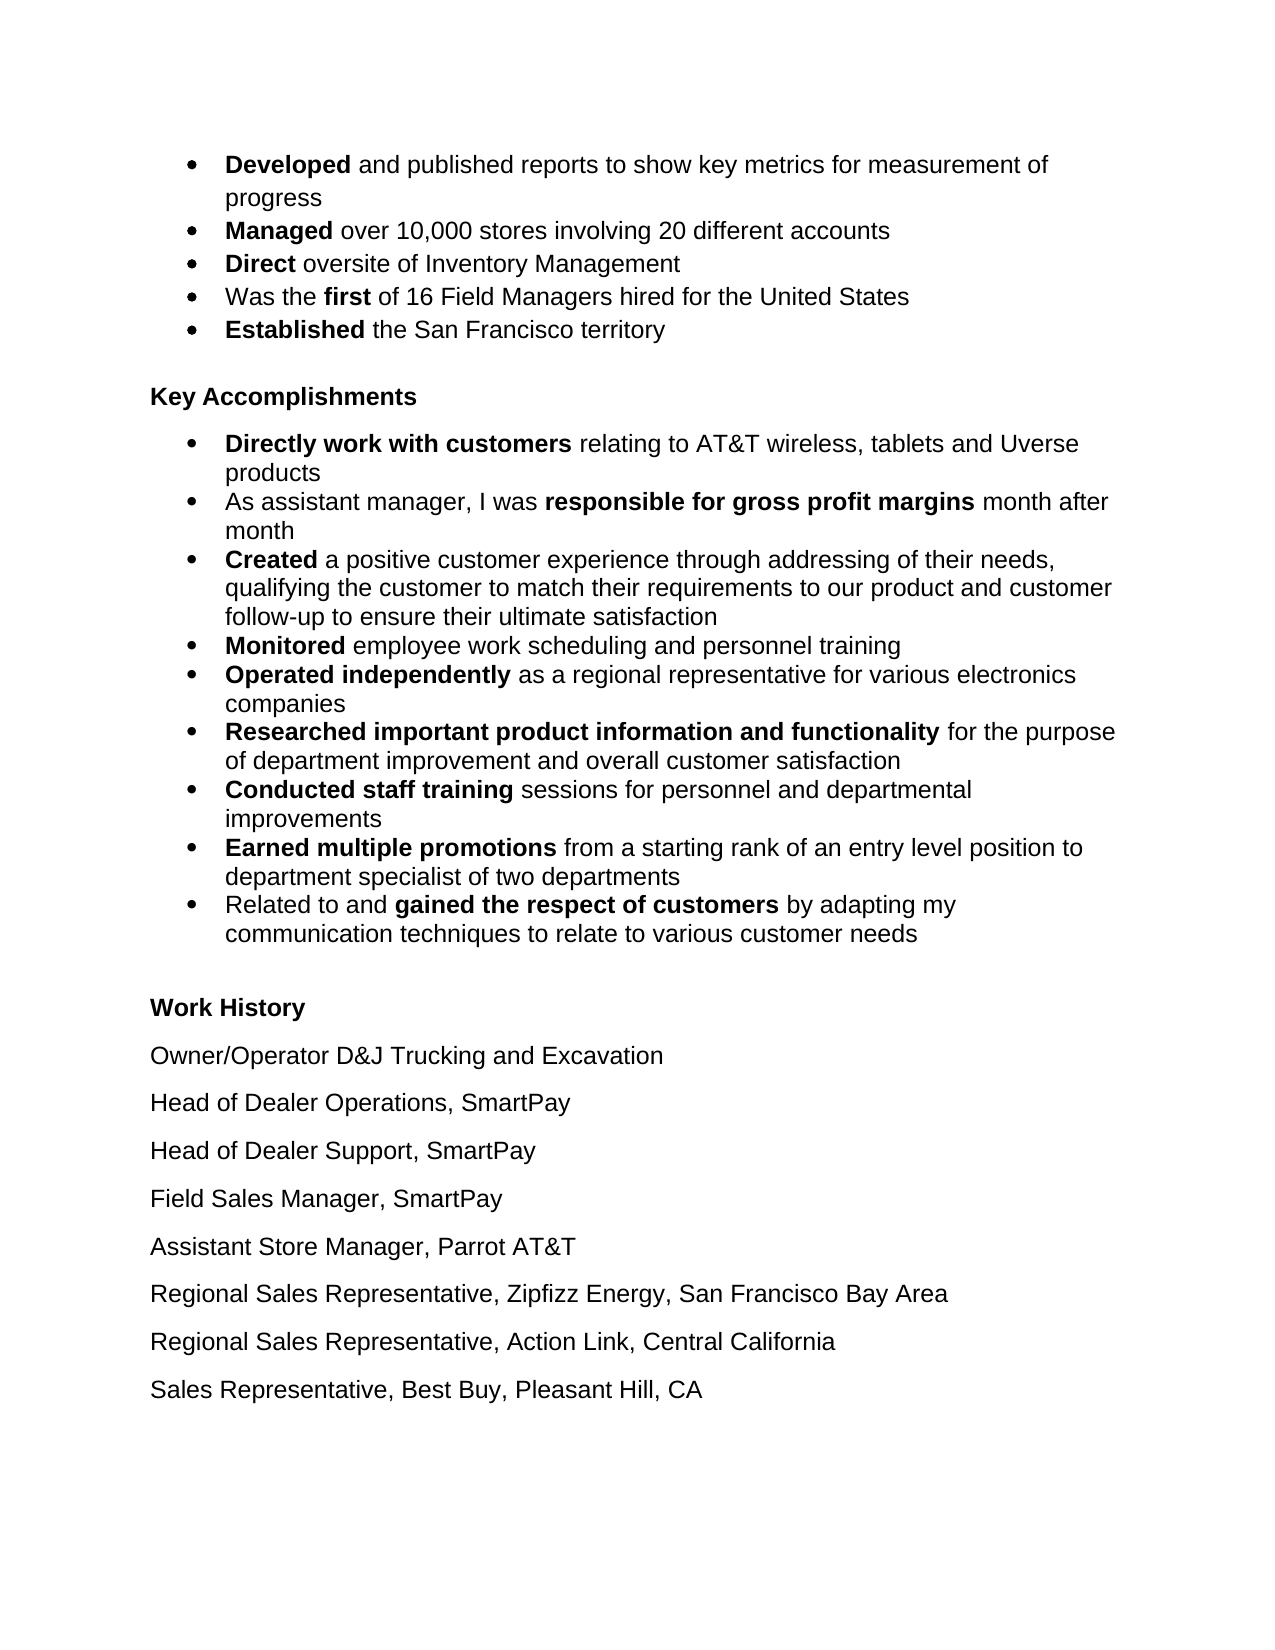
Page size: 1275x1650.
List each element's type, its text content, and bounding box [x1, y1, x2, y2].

list Direct oversite of Inventory Management [187, 249, 1125, 278]
list Developed and published reports to show key metrics for measurement of progress [187, 150, 1125, 212]
text Regional Sales Representative, Zipfizz Energy, San Francisco Bay Area [150, 1279, 1125, 1308]
list Was the first of 16 Field Managers hired for the United States [187, 282, 1125, 311]
list Related to and gained the respect of customers by adapting my communication techniques to relate to various customer needs [187, 890, 1125, 948]
text Assistant Store Manager, Parrot AT&T [150, 1231, 1125, 1260]
list Earned multiple promotions from a starting rank of an entry level position to department specialist of two departments [187, 833, 1125, 890]
text Key Accomplishments [150, 382, 1125, 410]
list As assistant manager, I was responsible for gross profit margins month after month [187, 487, 1125, 544]
list Operated independently as a regional representative for various electronics companies [187, 660, 1125, 717]
list Created a positive customer experience through addressing of their needs, qualifying the customer to match their requirements to our product and customer follow-up to ensure their ultimate satisfaction [187, 544, 1125, 631]
text Sales Representative, Best Buy, Pleasant Hill, CA [150, 1374, 1125, 1403]
list Monitored employee work scheduling and personnel training [187, 631, 1125, 660]
list Directly work with customers relating to AT&T wireless, tablets and Uverse products [187, 429, 1125, 487]
text Head of Dealer Support, SmartPay [150, 1136, 1125, 1165]
text Work History [150, 993, 1125, 1022]
text Owner/Operator D&J Trucking and Excavation [150, 1041, 1125, 1069]
list Researched important product information and functionality for the purpose of department improvement and overall customer satisfaction [187, 717, 1125, 775]
text Regional Sales Representative, Action Link, Central California [150, 1327, 1125, 1356]
list Established the San Francisco territory [187, 316, 1125, 344]
list Conducted staff training sessions for personnel and departmental improvements [187, 775, 1125, 833]
list Managed over 10,000 stores involving 20 different accounts [187, 216, 1125, 245]
text Field Sales Manager, SmartPay [150, 1184, 1125, 1212]
text Head of Dealer Operations, SmartPay [150, 1088, 1125, 1117]
